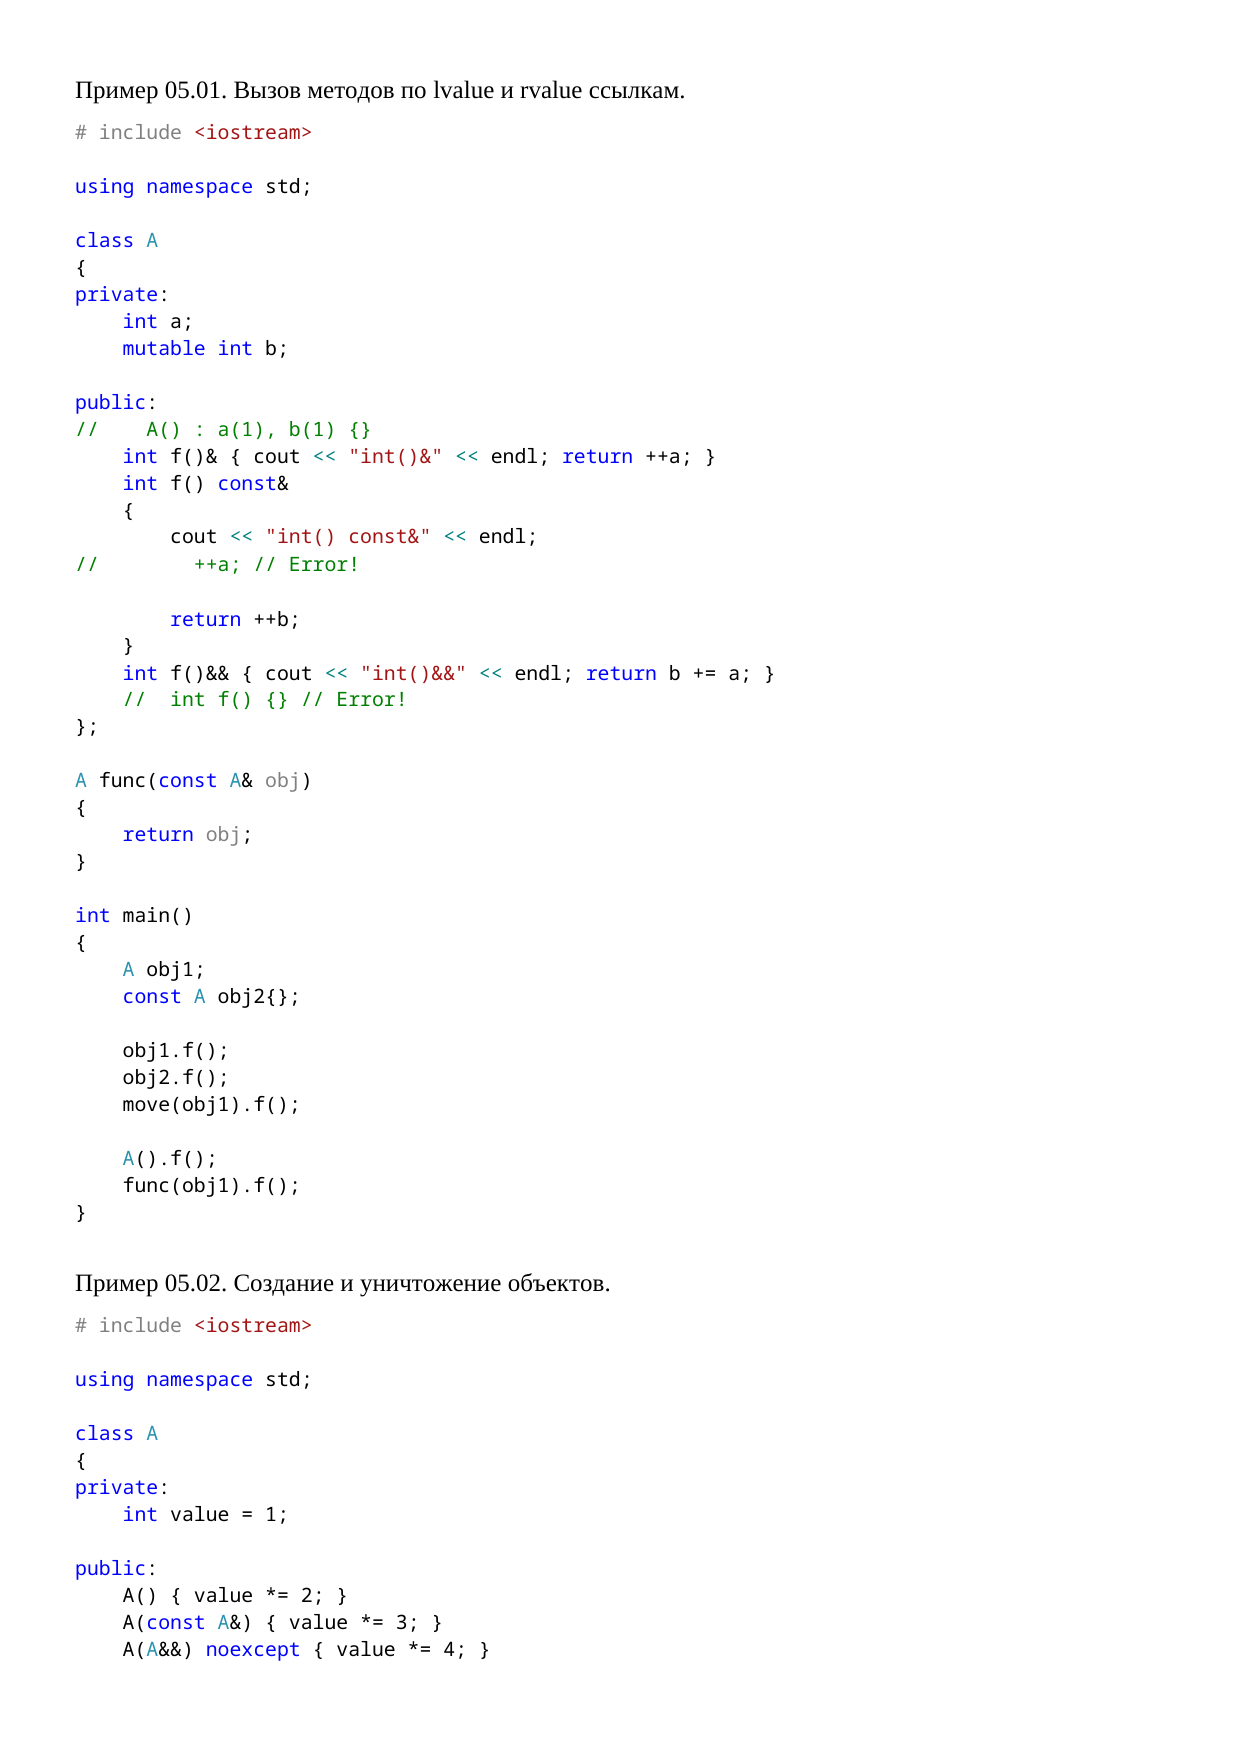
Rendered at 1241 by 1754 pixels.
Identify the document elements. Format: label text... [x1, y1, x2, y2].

text int value = 1; [75, 1500, 1165, 1527]
text A(A&&) noexcept { value *= 4; } [75, 1635, 1165, 1662]
text } [75, 1198, 1165, 1225]
text A().f(); [75, 1144, 1165, 1171]
text obj1.f(); [75, 1036, 1165, 1063]
text }; [75, 713, 1165, 740]
text A obj1; [75, 956, 1165, 982]
text move(obj1).f(); [75, 1090, 1165, 1117]
text return obj; [75, 821, 1165, 848]
text // int f() {} // Error! [75, 686, 1165, 713]
text } [75, 632, 1165, 659]
text const A obj2{}; [75, 982, 1165, 1009]
text private: [75, 280, 1165, 307]
text obj2.f(); [75, 1063, 1165, 1090]
text public: [75, 1554, 1165, 1581]
text { [75, 253, 1165, 280]
text return ++b; [75, 605, 1165, 632]
text { [75, 1446, 1165, 1473]
text func(obj1).f(); [75, 1171, 1165, 1198]
list Пример 05.01. Вызов методов по lvalue и rvalue ссылкам. [75, 75, 1165, 104]
text int a; [75, 307, 1165, 334]
text int f()&& { cout << "int()&&" << endl; return b += a; } [75, 659, 1165, 686]
text A() { value *= 2; } [75, 1581, 1165, 1608]
text using namespace std; [75, 1366, 1165, 1392]
text A func(const A& obj) [75, 767, 1165, 794]
text # include <iostream> [75, 1312, 1165, 1338]
text using namespace std; [75, 172, 1165, 199]
text public: [75, 388, 1165, 415]
text // ++a; // Error! [75, 550, 1165, 577]
text int f() const& [75, 469, 1165, 496]
text # include <iostream> [75, 118, 1165, 145]
text { [75, 794, 1165, 821]
text { [75, 928, 1165, 956]
text private: [75, 1473, 1165, 1500]
text mutable int b; [75, 334, 1165, 361]
text class A [75, 226, 1165, 253]
text cout << "int() const&" << endl; [75, 523, 1165, 550]
text class A [75, 1419, 1165, 1446]
text int f()& { cout << "int()&" << endl; return ++a; } [75, 442, 1165, 469]
list Пример 05.02. Создание и уничтожение объектов. [75, 1268, 1165, 1297]
text A(const A&) { value *= 3; } [75, 1608, 1165, 1635]
text } [75, 848, 1165, 874]
text { [75, 496, 1165, 523]
text int main() [75, 902, 1165, 928]
text // A() : a(1), b(1) {} [75, 415, 1165, 442]
